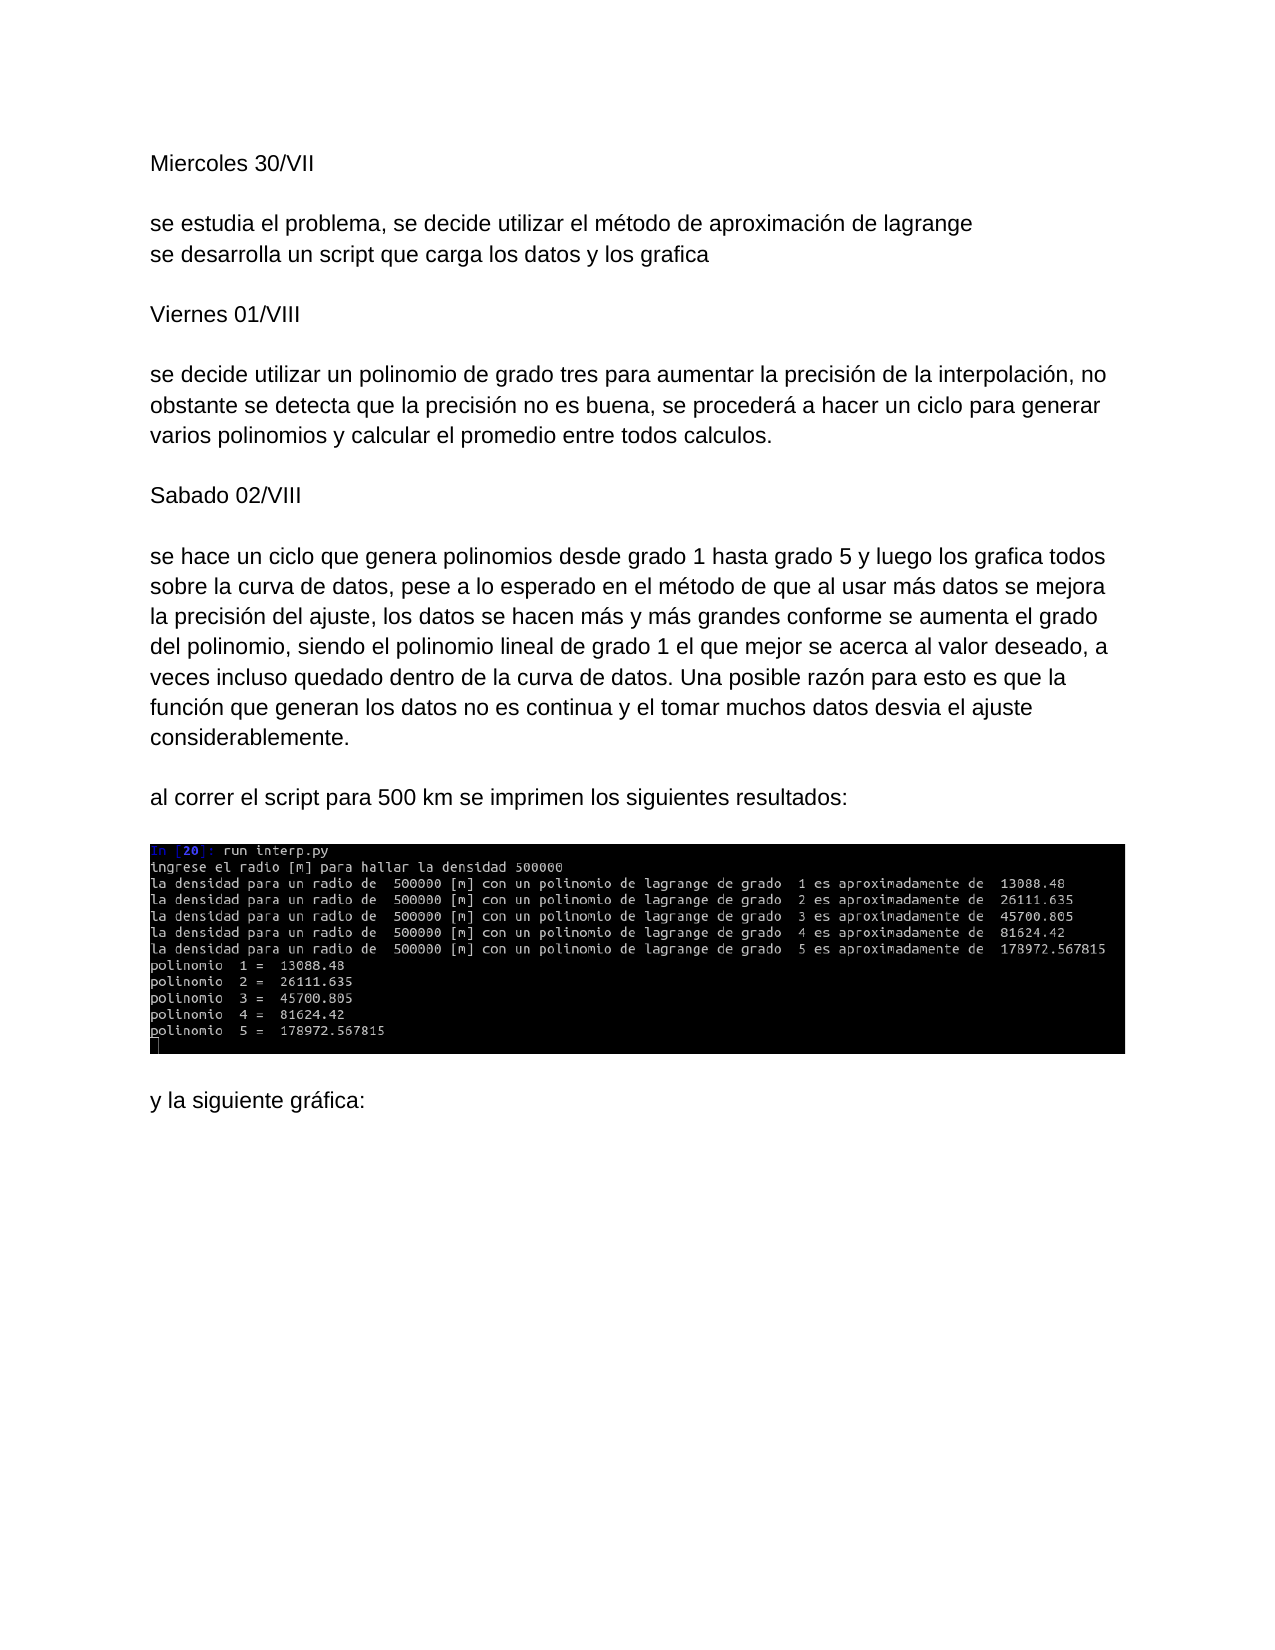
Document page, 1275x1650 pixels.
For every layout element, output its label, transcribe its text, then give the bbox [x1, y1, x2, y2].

text se hace un ciclo que genera polinomios desde grado 1 hasta grado 5 y luego los grafica todos sobre la curva de datos, pese a lo esperado en el método de que al usar más datos se mejora la precisión del ajuste, los datos se hacen más y más grandes conforme se aumenta el grado del polinomio, siendo el polinomio lineal de grado 1 el que mejor se acerca al valor deseado, a veces incluso quedado dentro de la curva de datos. Una posible razón para esto es que la función que generan los datos no es continua y el tomar muchos datos desvia el ajuste considerablemente. [150, 543, 1125, 750]
text se desarrolla un script que carga los datos y los grafica [150, 241, 1125, 267]
text se estudia el problema, se decide utilizar el método de aproximación de lagrange [150, 210, 1125, 237]
text y la siguiente gráfica: [150, 1087, 1125, 1113]
text Sabado 02/VIII [150, 482, 1125, 509]
picture [150, 844, 1125, 1054]
text se decide utilizar un polinomio de grado tres para aumentar la precisión de la interpolación, no obstante se detecta que la precisión no es buena, se procederá a hacer un ciclo para generar varios polinomios y calcular el promedio entre todos calculos. [150, 361, 1125, 448]
text Viernes 01/VIII [150, 301, 1125, 327]
text al correr el script para 500 km se imprimen los siguientes resultados: [150, 784, 1125, 811]
text Miercoles 30/VII [150, 150, 1125, 176]
